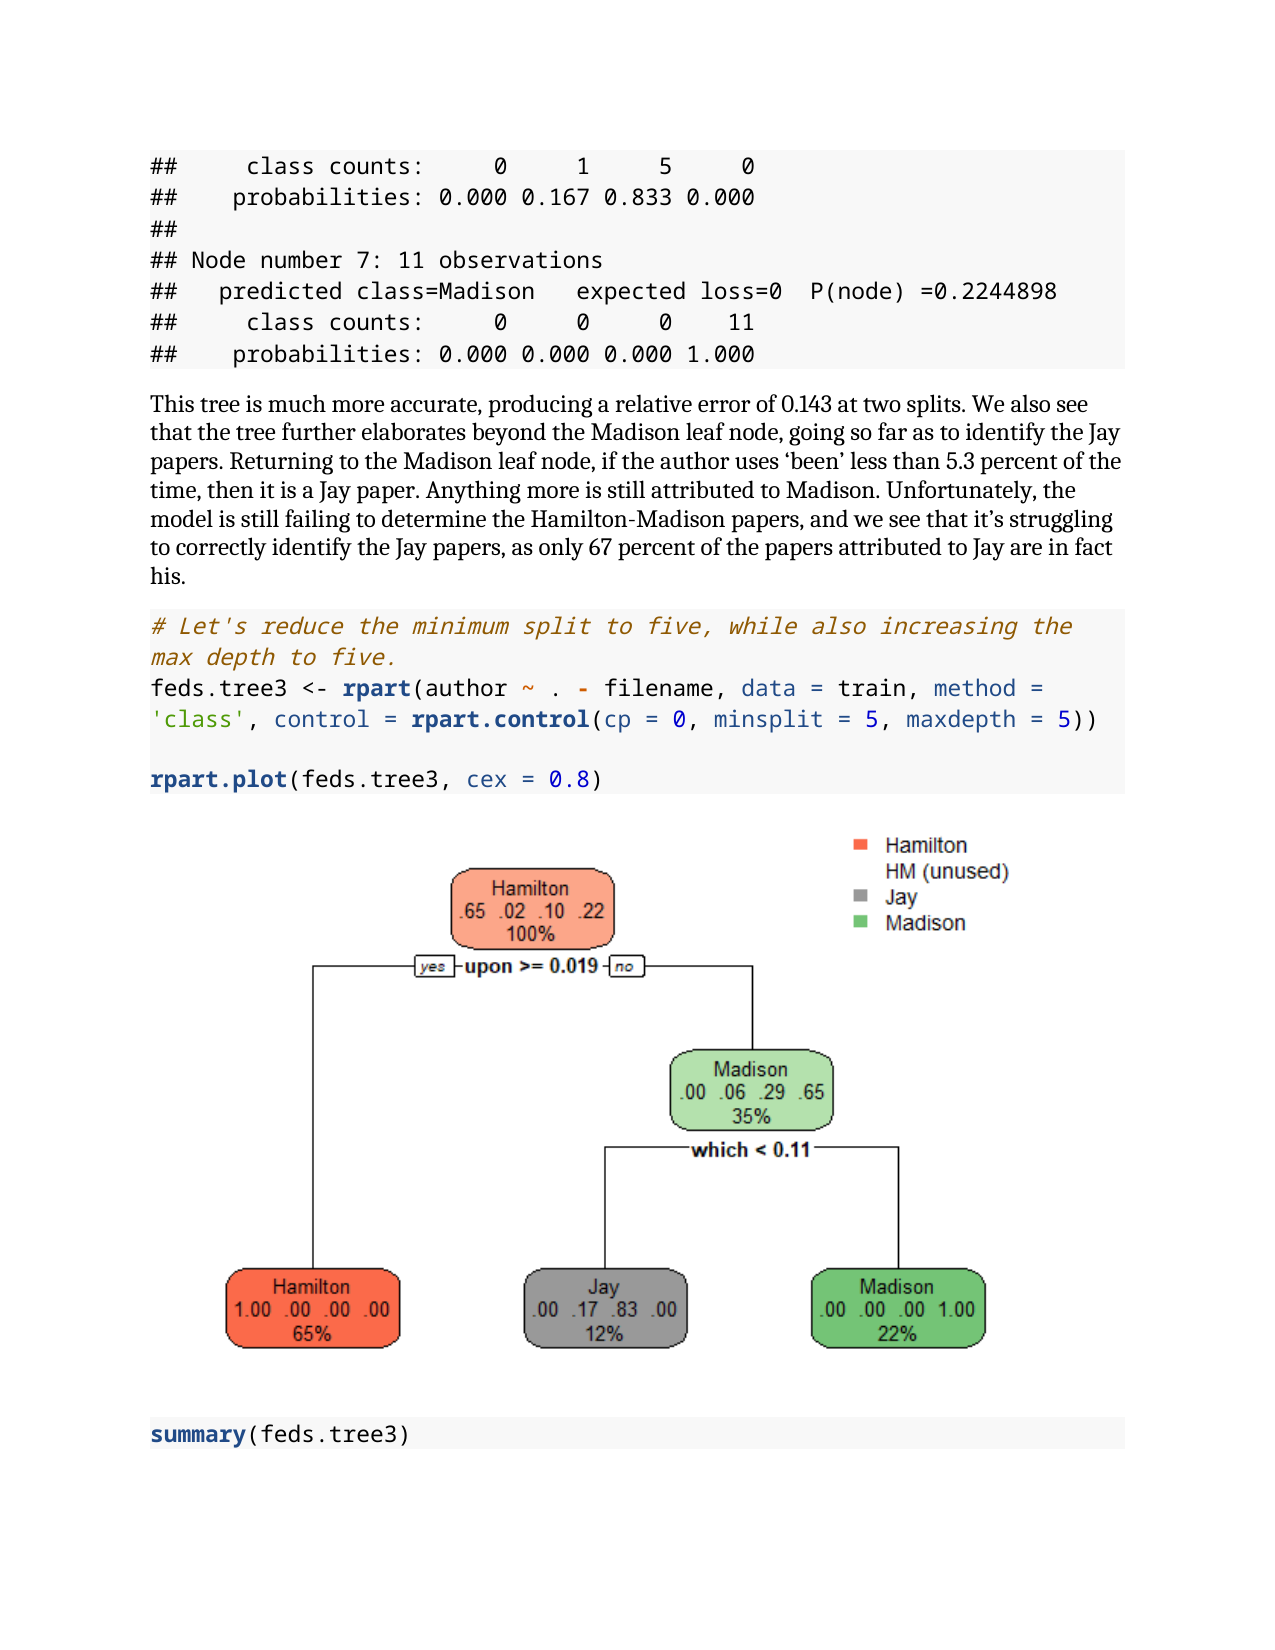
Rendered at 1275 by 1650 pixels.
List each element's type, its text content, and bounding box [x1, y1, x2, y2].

picture [168, 815, 1044, 1399]
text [150, 150, 1125, 369]
text This tree is much more accurate, producing a relative error of 0.143 at two splits. We also see that the tree further elaborates beyond the Madison leaf node, going so far as to identify the Jay papers. Returning to the Madison leaf node, if the author uses ‘been’ less than 5.3 percent of the time, then it is a Jay paper. Anything more is still attributed to Madison. Unfortunately, the model is still failing to determine the Hamilton-Madison papers, and we see that it’s struggling to correctly identify the Jay papers, as only 67 percent of the papers attributed to Jay are in fact his. [150, 389, 1125, 591]
text summary(feds.tree3) [150, 1417, 1125, 1449]
text # Let's reduce the minimum split to five, while also increasing the max depth to five. feds.tree3 <- rpart(author ~ . - filename, data = train, method = 'class', control = rpart.control(cp = 0, minsplit = 5, maxdepth = 5)) rpart.plot(feds.tree3, cex = 0.8) [150, 609, 1125, 794]
